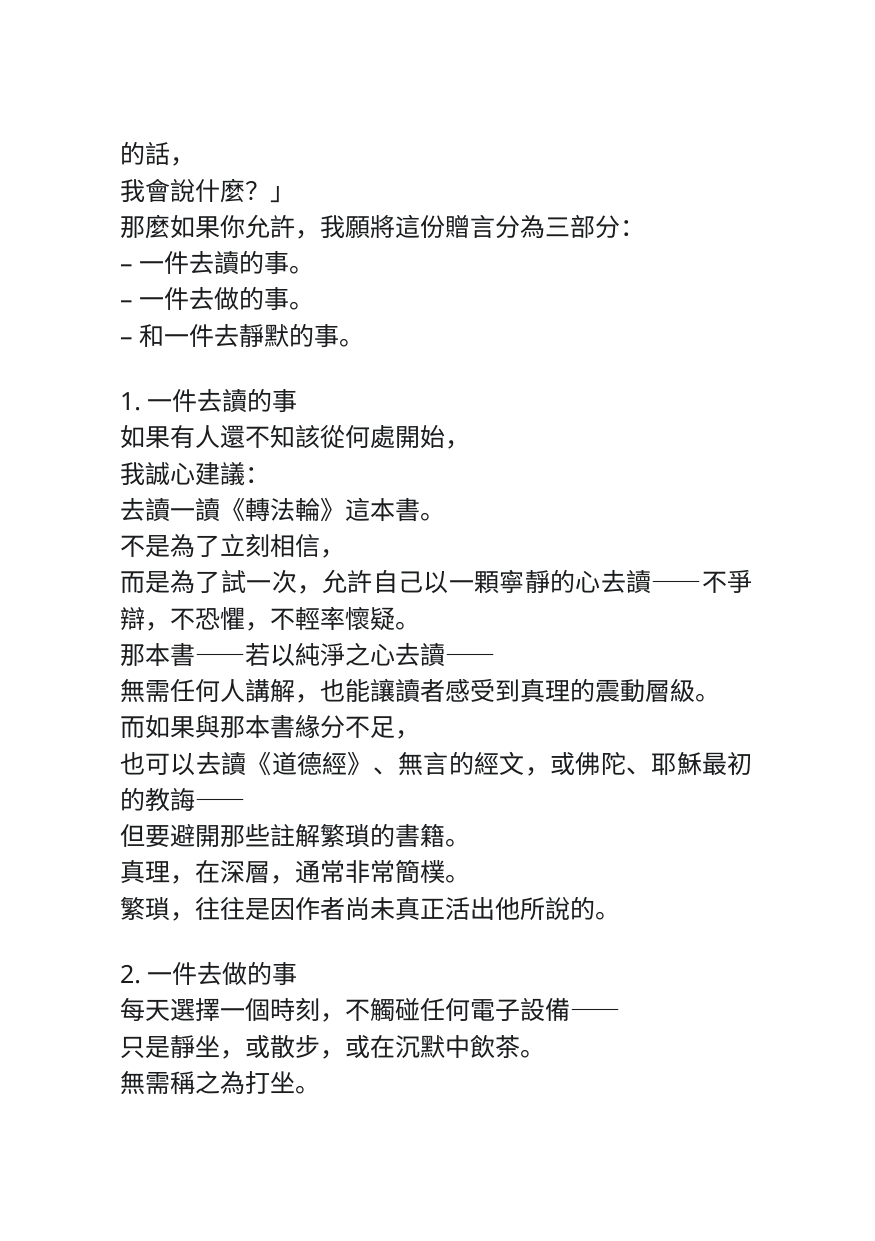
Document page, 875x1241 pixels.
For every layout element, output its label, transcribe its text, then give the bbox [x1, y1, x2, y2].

text 1. 一件去讀的事 如果有人還不知該從何處開始， 我誠心建議： 去讀一讀《轉法輪》這本書。 不是為了立刻相信， 而是為了試一次，允許自己以一顆寧靜的心去讀——不爭辯，不恐懼，不輕率懷疑。 那本書——若以純淨之心去讀—— 無需任何人講解，也能讓讀者感受到真理的震動層級。 而如果與那本書緣分不足， 也可以去讀《道德經》、無言的經文，或佛陀、耶穌最初的教誨—— 但要避開那些註解繁瑣的書籍。 真理，在深層，通常非常簡樸。 繁瑣，往往是因作者尚未真正活出他所說的。 [270, 382, 754, 563]
text 1. 一件去讀的事 如果有人還不知該從何處開始， 我誠心建議： 去讀一讀《轉法輪》這本書。 不是為了立刻相信， 而是為了試一次，允許自己以一顆寧靜的心去讀——不爭辯，不恐懼，不輕率懷疑。 那本書——若以純淨之心去讀—— 無需任何人講解，也能讓讀者感受到真理的震動層級。 而如果與那本書緣分不足， 也可以去讀《道德經》、無言的經文，或佛陀、耶穌最初的教誨—— 但要避開那些註解繁瑣的書籍。 真理，在深層，通常非常簡樸。 繁瑣，往往是因作者尚未真正活出他所說的。 [420, 599, 754, 744]
text 1. 一件去讀的事 如果有人還不知該從何處開始， 我誠心建議： 去讀一讀《轉法輪》這本書。 不是為了立刻相信， 而是為了試一次，允許自己以一顆寧靜的心去讀——不爭辯，不恐懼，不輕率懷疑。 那本書——若以純淨之心去讀—— 無需任何人講解，也能讓讀者感受到真理的震動層級。 而如果與那本書緣分不足， 也可以去讀《道德經》、無言的經文，或佛陀、耶穌最初的教誨—— 但要避開那些註解繁瑣的書籍。 真理，在深層，通常非常簡樸。 繁瑣，往往是因作者尚未真正活出他所說的。 [245, 780, 754, 925]
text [120, 135, 754, 352]
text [120, 954, 754, 1099]
